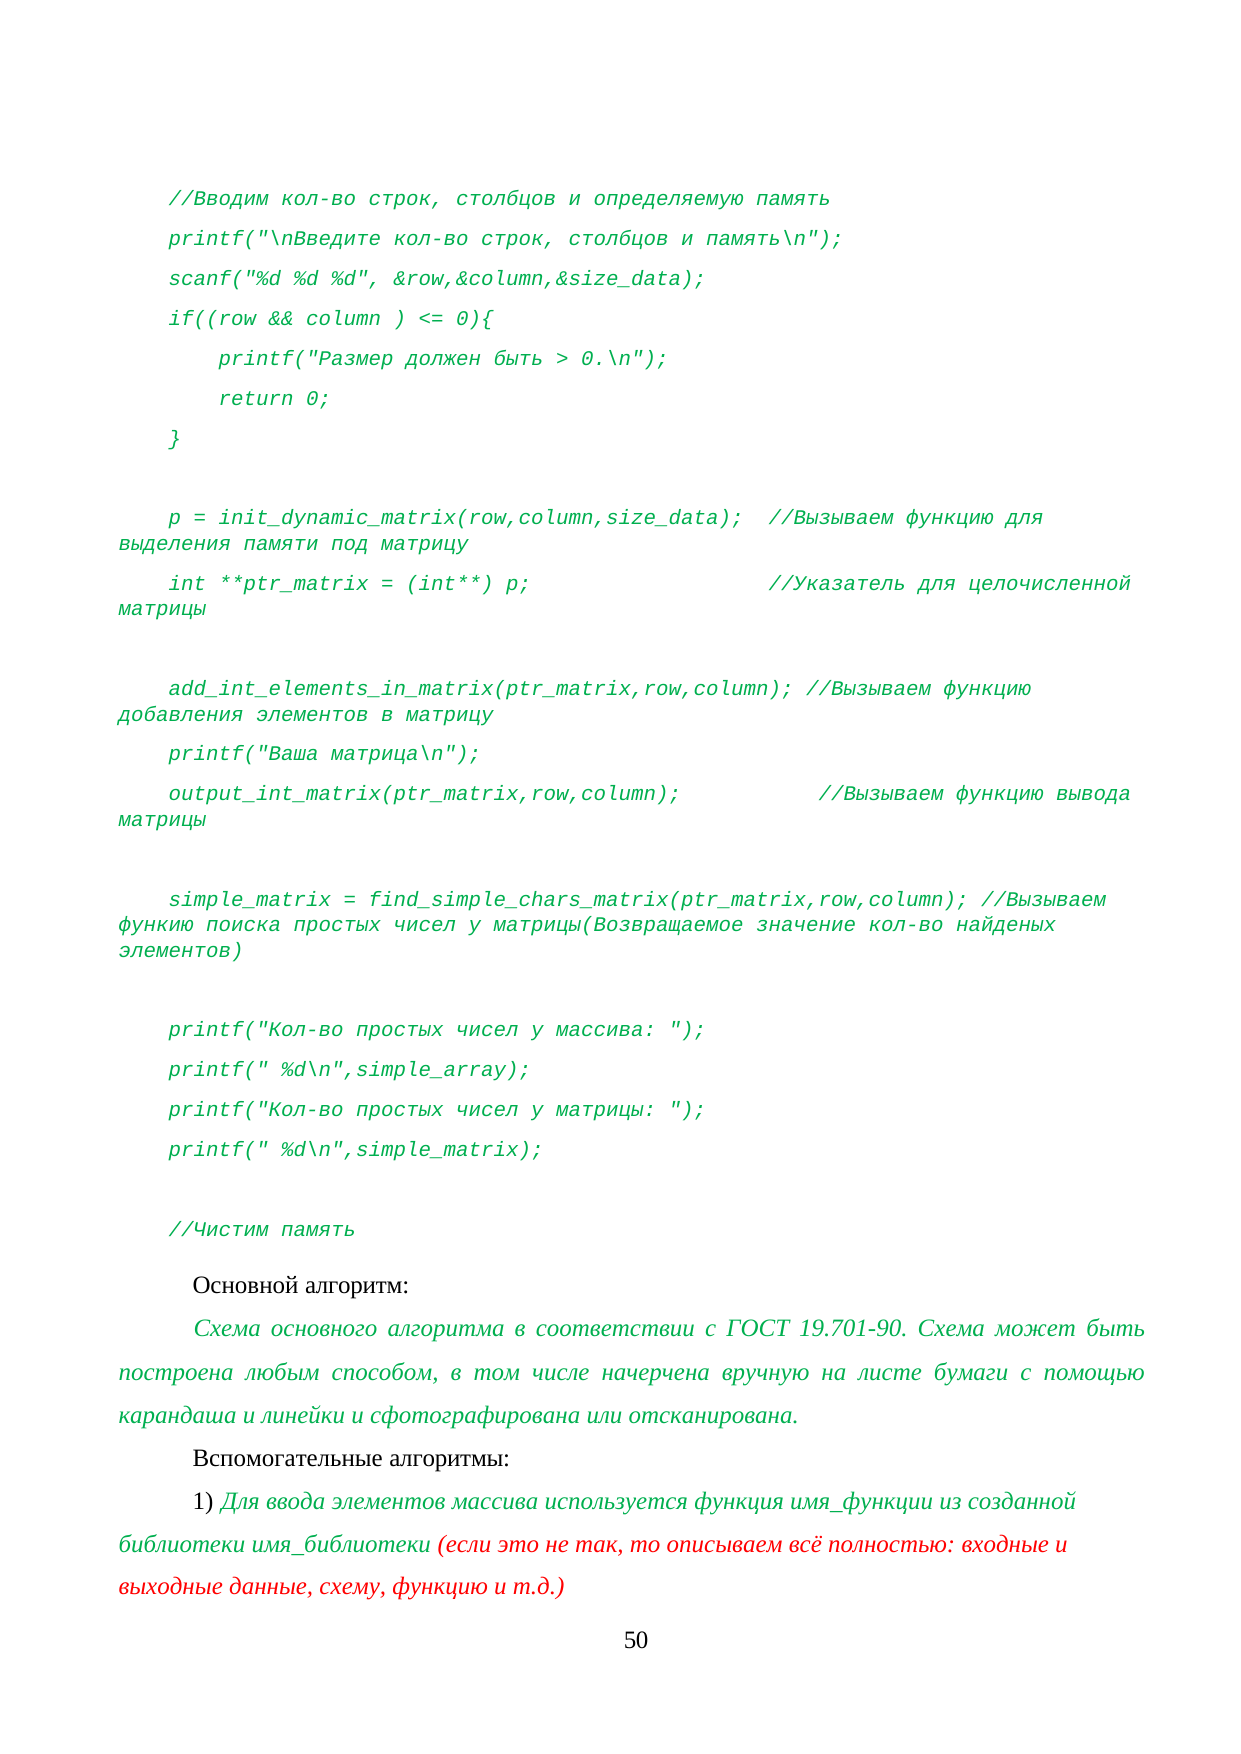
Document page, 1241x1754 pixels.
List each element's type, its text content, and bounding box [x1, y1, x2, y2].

text return 0; [118, 388, 1151, 411]
text printf(" %d\n",simple_matrix); [118, 1139, 1151, 1163]
text printf(" %d\n",simple_array); [118, 1059, 1151, 1083]
text if((row && column ) <= 0){ [118, 308, 1151, 331]
text int **ptr_matrix = (int**) p; //Указатель для целочисленной матрицы [118, 573, 1151, 622]
text output_int_matrix(ptr_matrix,row,column); //Вызываем функцию вывода матрицы [118, 783, 1151, 832]
text //Вводим кол-во строк, столбцов и определяемую память [118, 188, 1151, 212]
text printf("\nВведите кол-во строк, столбцов и память\n"); [118, 228, 1151, 252]
text p = init_dynamic_matrix(row,column,size_data); //Вызываем функцию для выделения памяти под матрицу [118, 507, 1151, 556]
text printf("Кол-во простых чисел у массива: "); [118, 1019, 1151, 1043]
text add_int_elements_in_matrix(ptr_matrix,row,column); //Вызываем функцию добавления элементов в матрицу [118, 678, 1151, 727]
text printf("Размер должен быть > 0.\n"); [118, 348, 1151, 371]
text printf("Ваша матрица\n"); [118, 743, 1151, 767]
text scanf("%d %d %d", &row,&column,&size_data); [118, 268, 1151, 292]
text } [118, 427, 1151, 451]
text simple_matrix = find_simple_chars_matrix(ptr_matrix,row,column); //Вызываем функию поиска простых чисел у матрицы(Возвращаемое значение кол-во найденых элементов) [118, 889, 1151, 963]
text //Чистим память [118, 1219, 1151, 1243]
text printf("Кол-во простых чисел у матрицы: "); [118, 1099, 1151, 1123]
